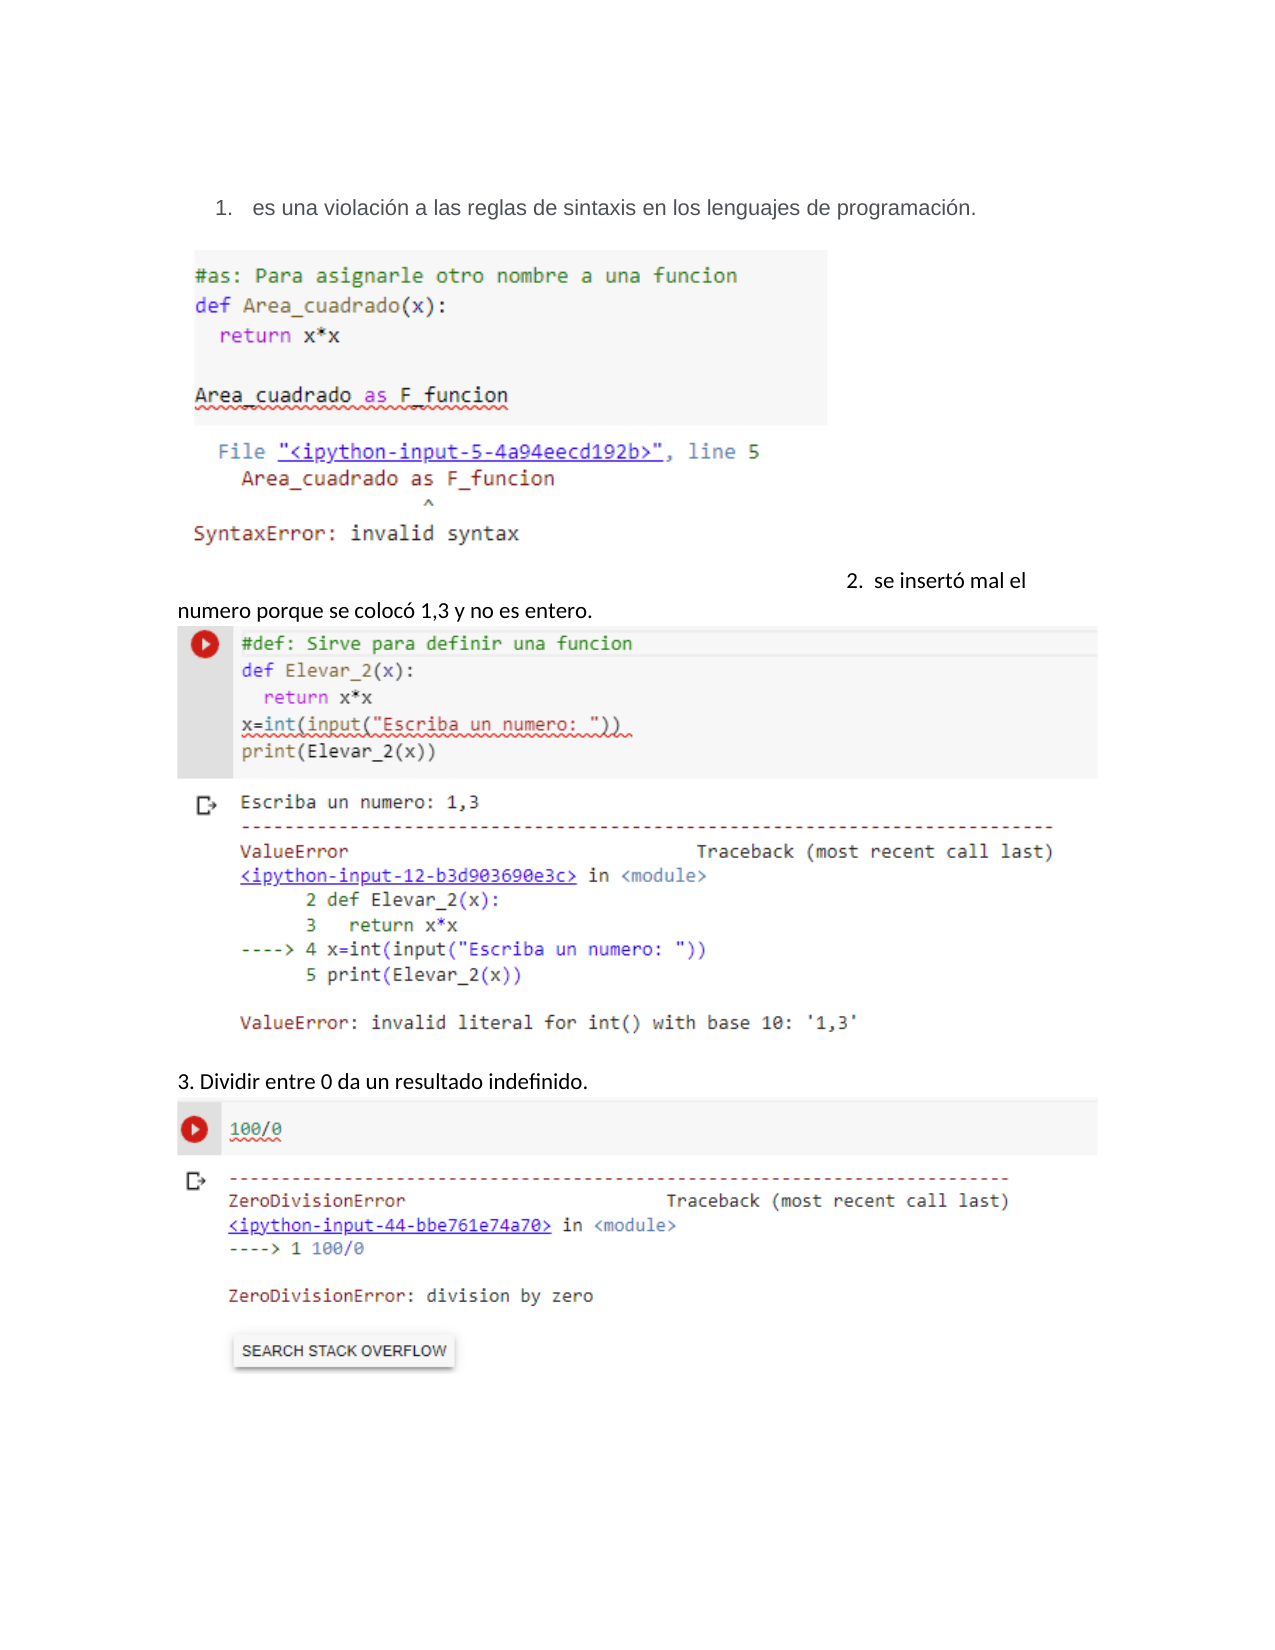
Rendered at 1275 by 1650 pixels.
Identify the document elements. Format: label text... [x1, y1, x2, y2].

text 3. Dividir entre 0 da un resultado indefinido. [177, 1067, 1098, 1097]
text 2. se insertó mal el numero porque se colocó 1,3 y no es entero. [177, 566, 1098, 626]
picture [192, 250, 826, 558]
list es una violación a las reglas de sintaxis en los lenguajes de programación. [215, 194, 1098, 220]
picture [177, 626, 1098, 1049]
picture [177, 1097, 1098, 1374]
